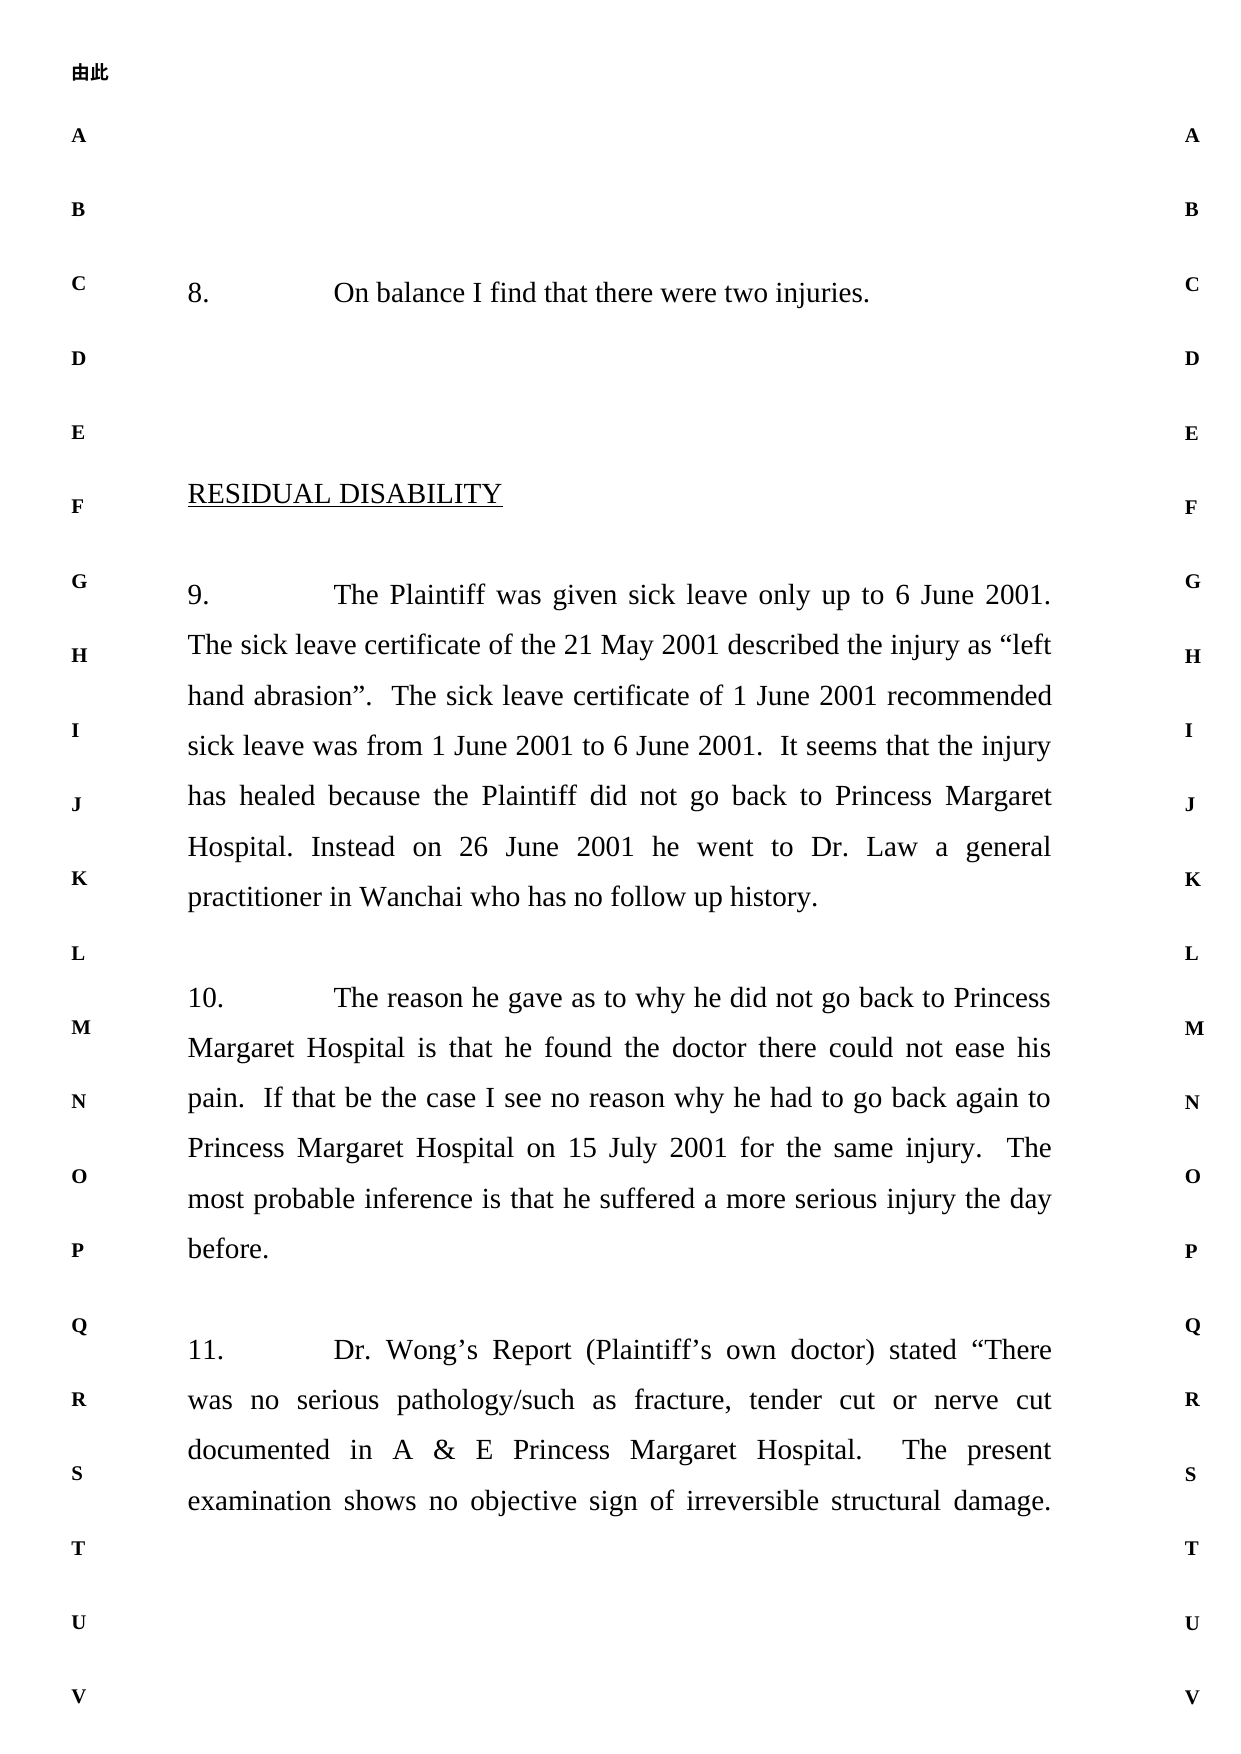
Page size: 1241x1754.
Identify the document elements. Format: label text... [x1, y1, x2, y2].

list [187, 1332, 1053, 1516]
text RESIDUAL DISABILITY [187, 477, 1053, 510]
list The reason he gave as to why he did not go back to Princess Margaret Hospital is that he found the doctor there could not ease his pain. If that be the case I see no reason why he had to go back again to Princess Margaret Hospital on 15 July 2001 for the same injury. The most probable inference is that he suffered a more serious injury the day before. [187, 980, 1053, 1265]
list On balance I find that there were two injuries. [187, 275, 1053, 309]
list The Plaintiff was given sick leave only up to 6 June 2001. The sick leave certificate of the 21 May 2001 described the injury as “left hand abrasion”. The sick leave certificate of 1 June 2001 recommended sick leave was from 1 June 2001 to 6 June 2001. It seems that the injury has healed because the Plaintiff did not go back to Princess Margaret Hospital. Instead on 26 June 2001 he went to Dr. Law a general practitioner in Wanchai who has no follow up history. [187, 577, 1053, 913]
